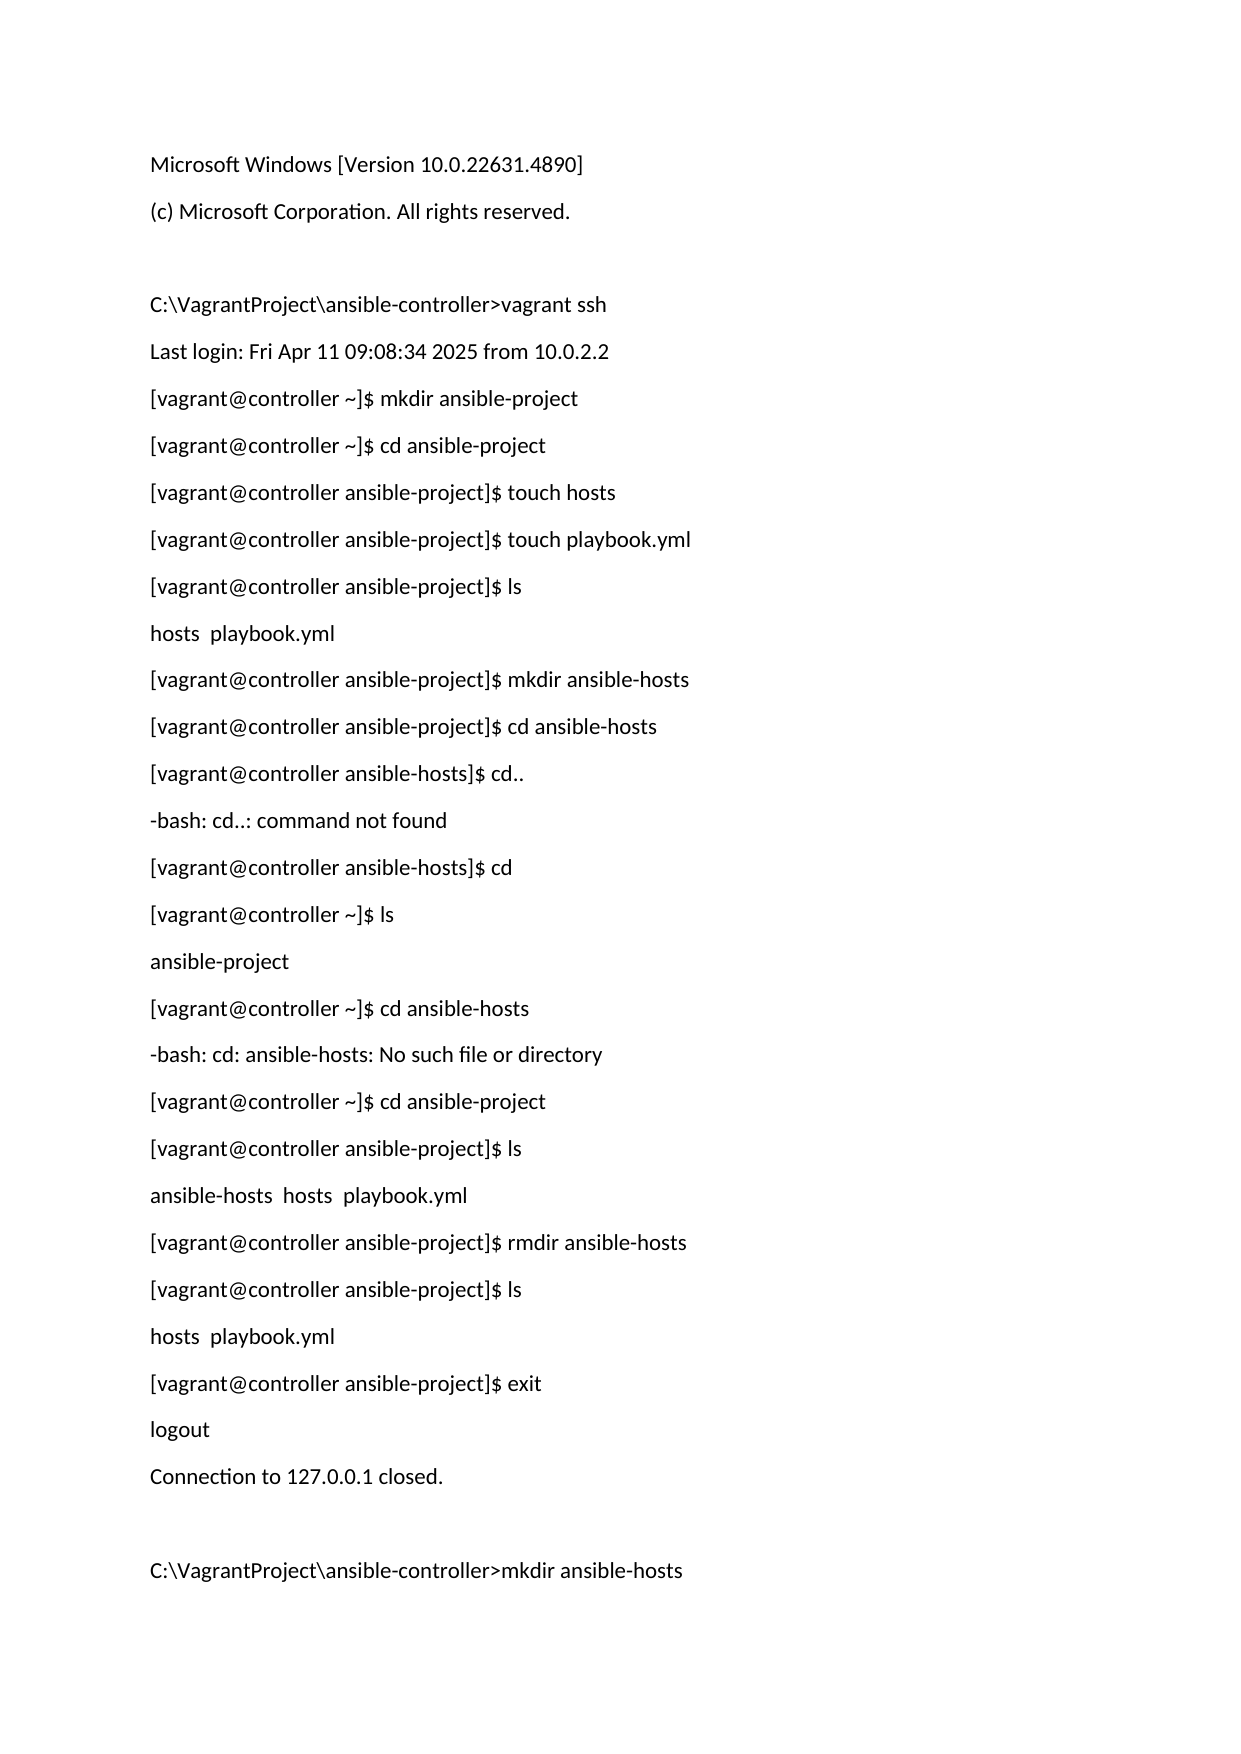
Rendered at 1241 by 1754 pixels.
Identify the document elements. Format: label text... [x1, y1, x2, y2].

text [vagrant@controller ansible-project]$ touch hosts [150, 478, 1090, 506]
text [vagrant@controller ~]$ cd ansible-hosts [150, 994, 1090, 1022]
text Connection to 127.0.0.1 closed. [150, 1462, 1090, 1491]
text C:\VagrantProject\ansible-controller>mkdir ansible-hosts [150, 1556, 1090, 1584]
text -bash: cd..: command not found [150, 806, 1090, 834]
text [vagrant@controller ansible-project]$ cd ansible-hosts [150, 712, 1090, 741]
text [vagrant@controller ~]$ ls [150, 900, 1090, 928]
text -bash: cd: ansible-hosts: No such file or directory [150, 1041, 1090, 1069]
text [vagrant@controller ansible-project]$ ls [150, 1275, 1090, 1303]
text ansible-project [150, 947, 1090, 975]
text [vagrant@controller ~]$ mkdir ansible-project [150, 384, 1090, 412]
text [vagrant@controller ansible-project]$ ls [150, 572, 1090, 600]
text [vagrant@controller ansible-hosts]$ cd [150, 853, 1090, 881]
text hosts playbook.yml [150, 619, 1090, 647]
text [vagrant@controller ansible-project]$ rmdir ansible-hosts [150, 1228, 1090, 1256]
text Microsoft Windows [Version 10.0.22631.4890] [150, 150, 1090, 178]
text (c) Microsoft Corporation. All rights reserved. [150, 197, 1090, 225]
text [vagrant@controller ~]$ cd ansible-project [150, 1087, 1090, 1116]
text [vagrant@controller ansible-project]$ ls [150, 1134, 1090, 1162]
text [vagrant@controller ansible-project]$ exit [150, 1369, 1090, 1397]
text Last login: Fri Apr 11 09:08:34 2025 from 10.0.2.2 [150, 337, 1090, 366]
text [vagrant@controller ansible-hosts]$ cd.. [150, 759, 1090, 787]
text [vagrant@controller ansible-project]$ touch playbook.yml [150, 525, 1090, 553]
text [vagrant@controller ansible-project]$ mkdir ansible-hosts [150, 666, 1090, 694]
text C:\VagrantProject\ansible-controller>vagrant ssh [150, 291, 1090, 319]
text hosts playbook.yml [150, 1322, 1090, 1350]
text [vagrant@controller ~]$ cd ansible-project [150, 431, 1090, 459]
text logout [150, 1416, 1090, 1444]
text ansible-hosts hosts playbook.yml [150, 1181, 1090, 1209]
